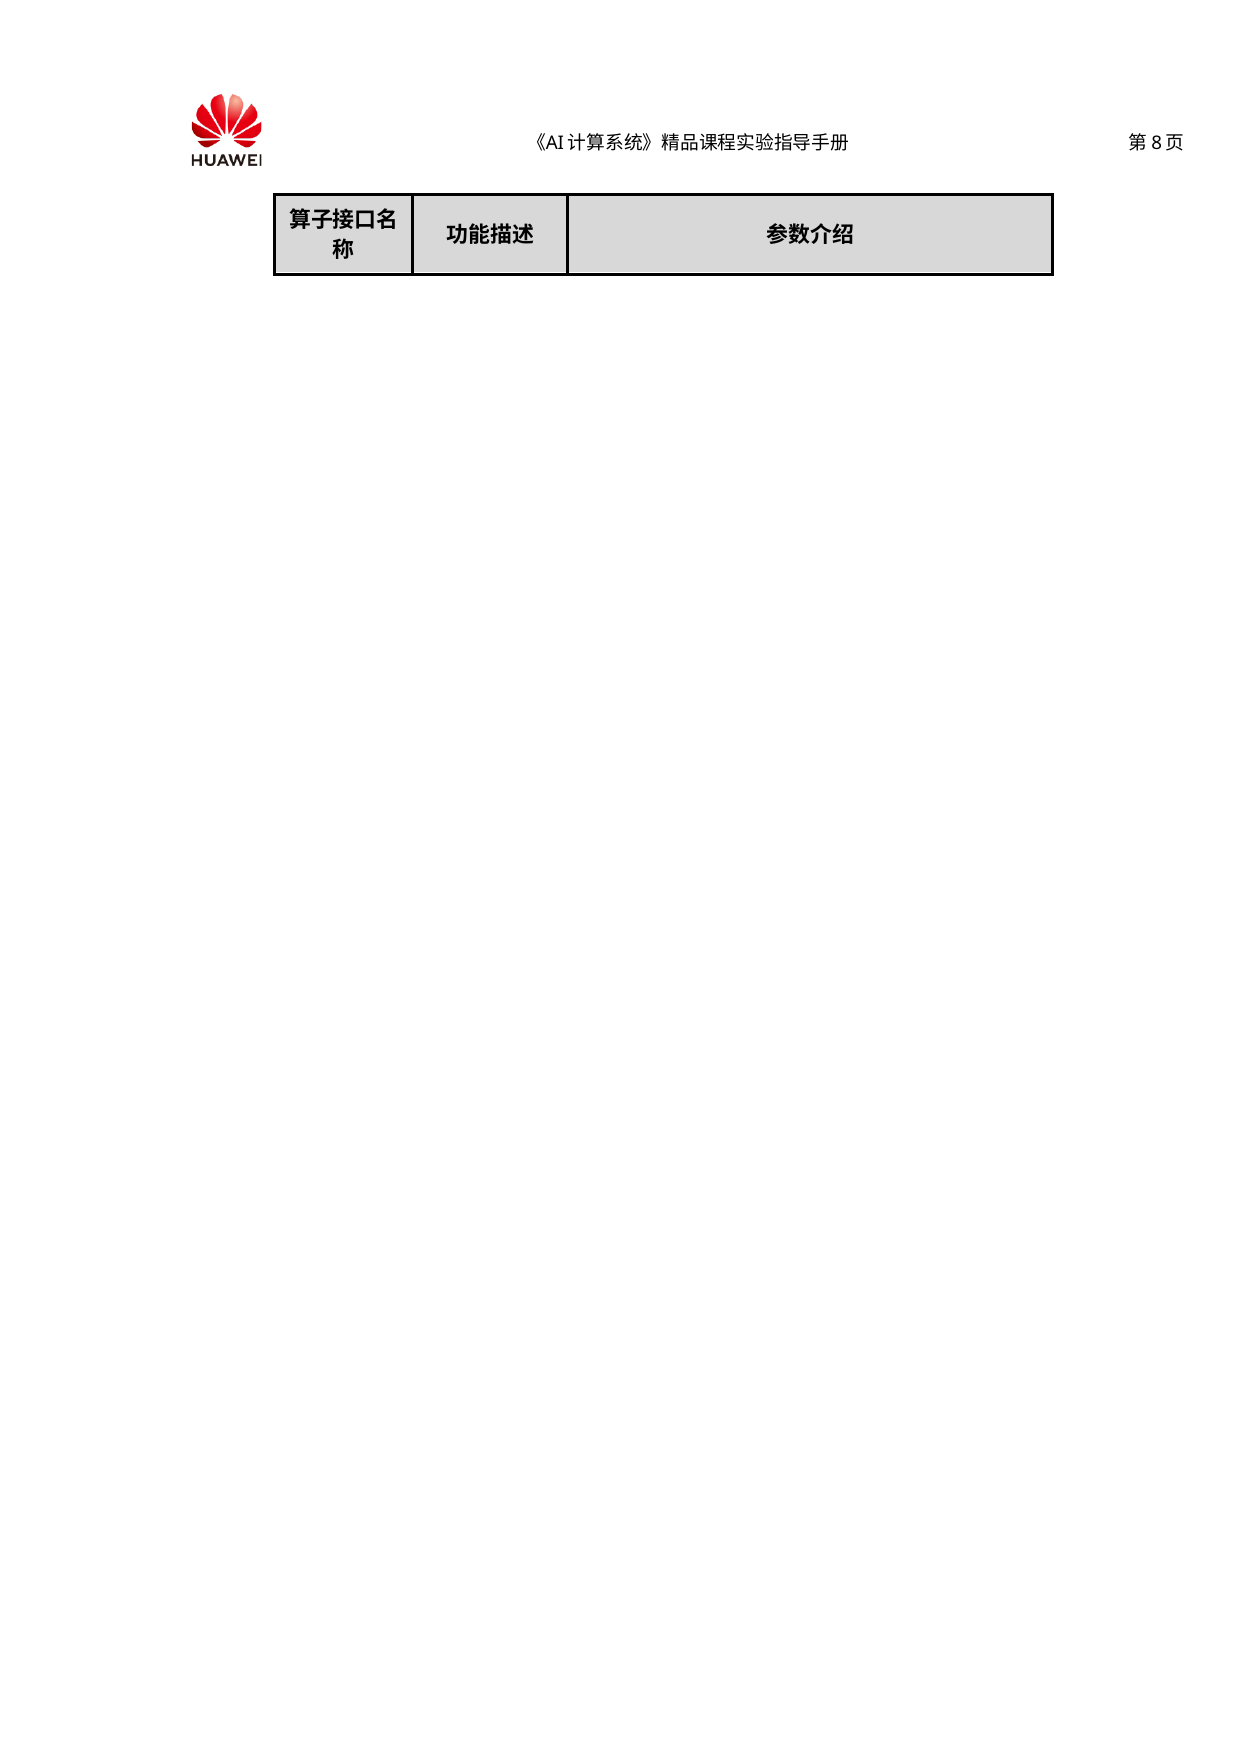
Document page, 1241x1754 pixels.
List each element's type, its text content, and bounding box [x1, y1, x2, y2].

table_header 算子接口名称 [276, 196, 411, 272]
table_header 功能描述 [414, 196, 566, 272]
picture [191, 94, 262, 166]
table_header 参数介绍 [569, 196, 1051, 272]
